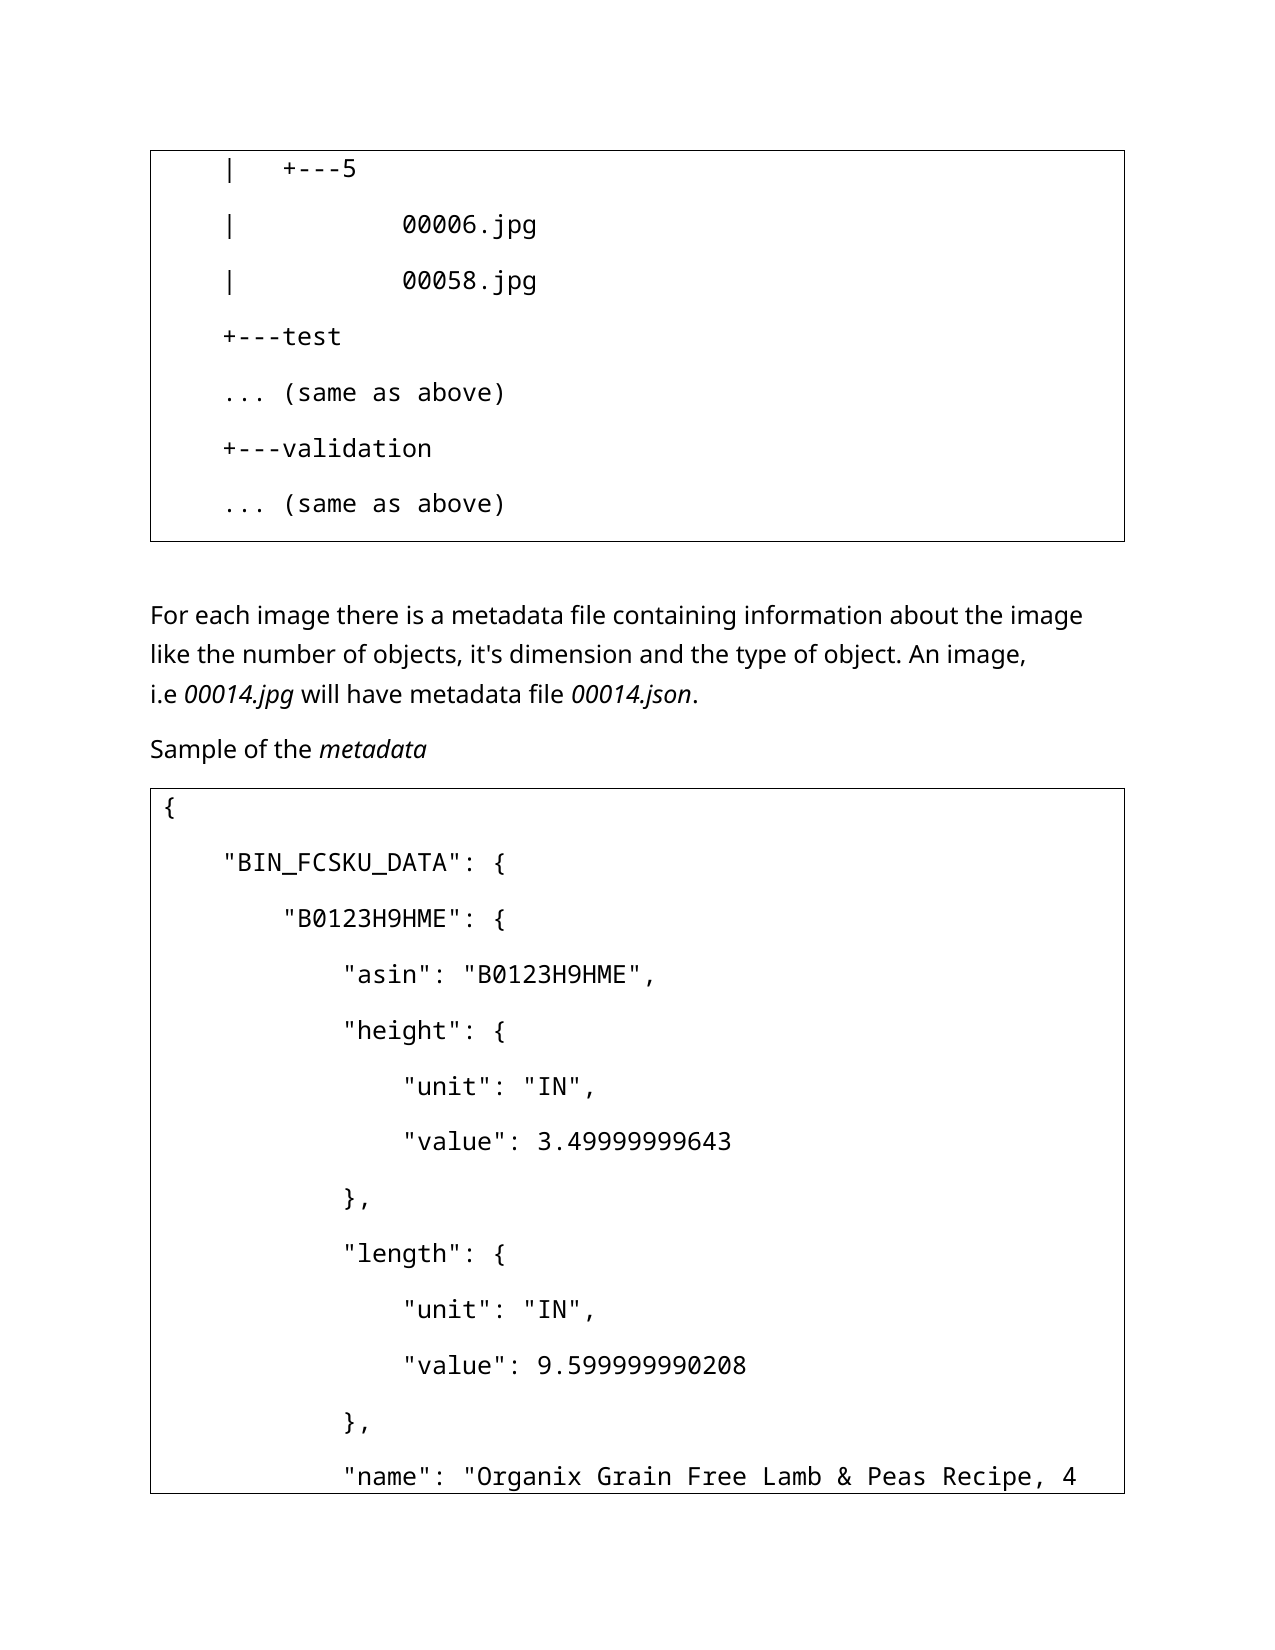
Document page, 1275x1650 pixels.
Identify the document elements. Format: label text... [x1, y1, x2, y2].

text For each image there is a metadata file containing information about the image like the number of objects, it's dimension and the type of object. An image, i.e 00014.jpg will have metadata file 00014.json. [150, 598, 1125, 710]
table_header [151, 151, 1124, 541]
text Sample of the metadata [150, 732, 1125, 766]
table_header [151, 789, 1124, 1493]
